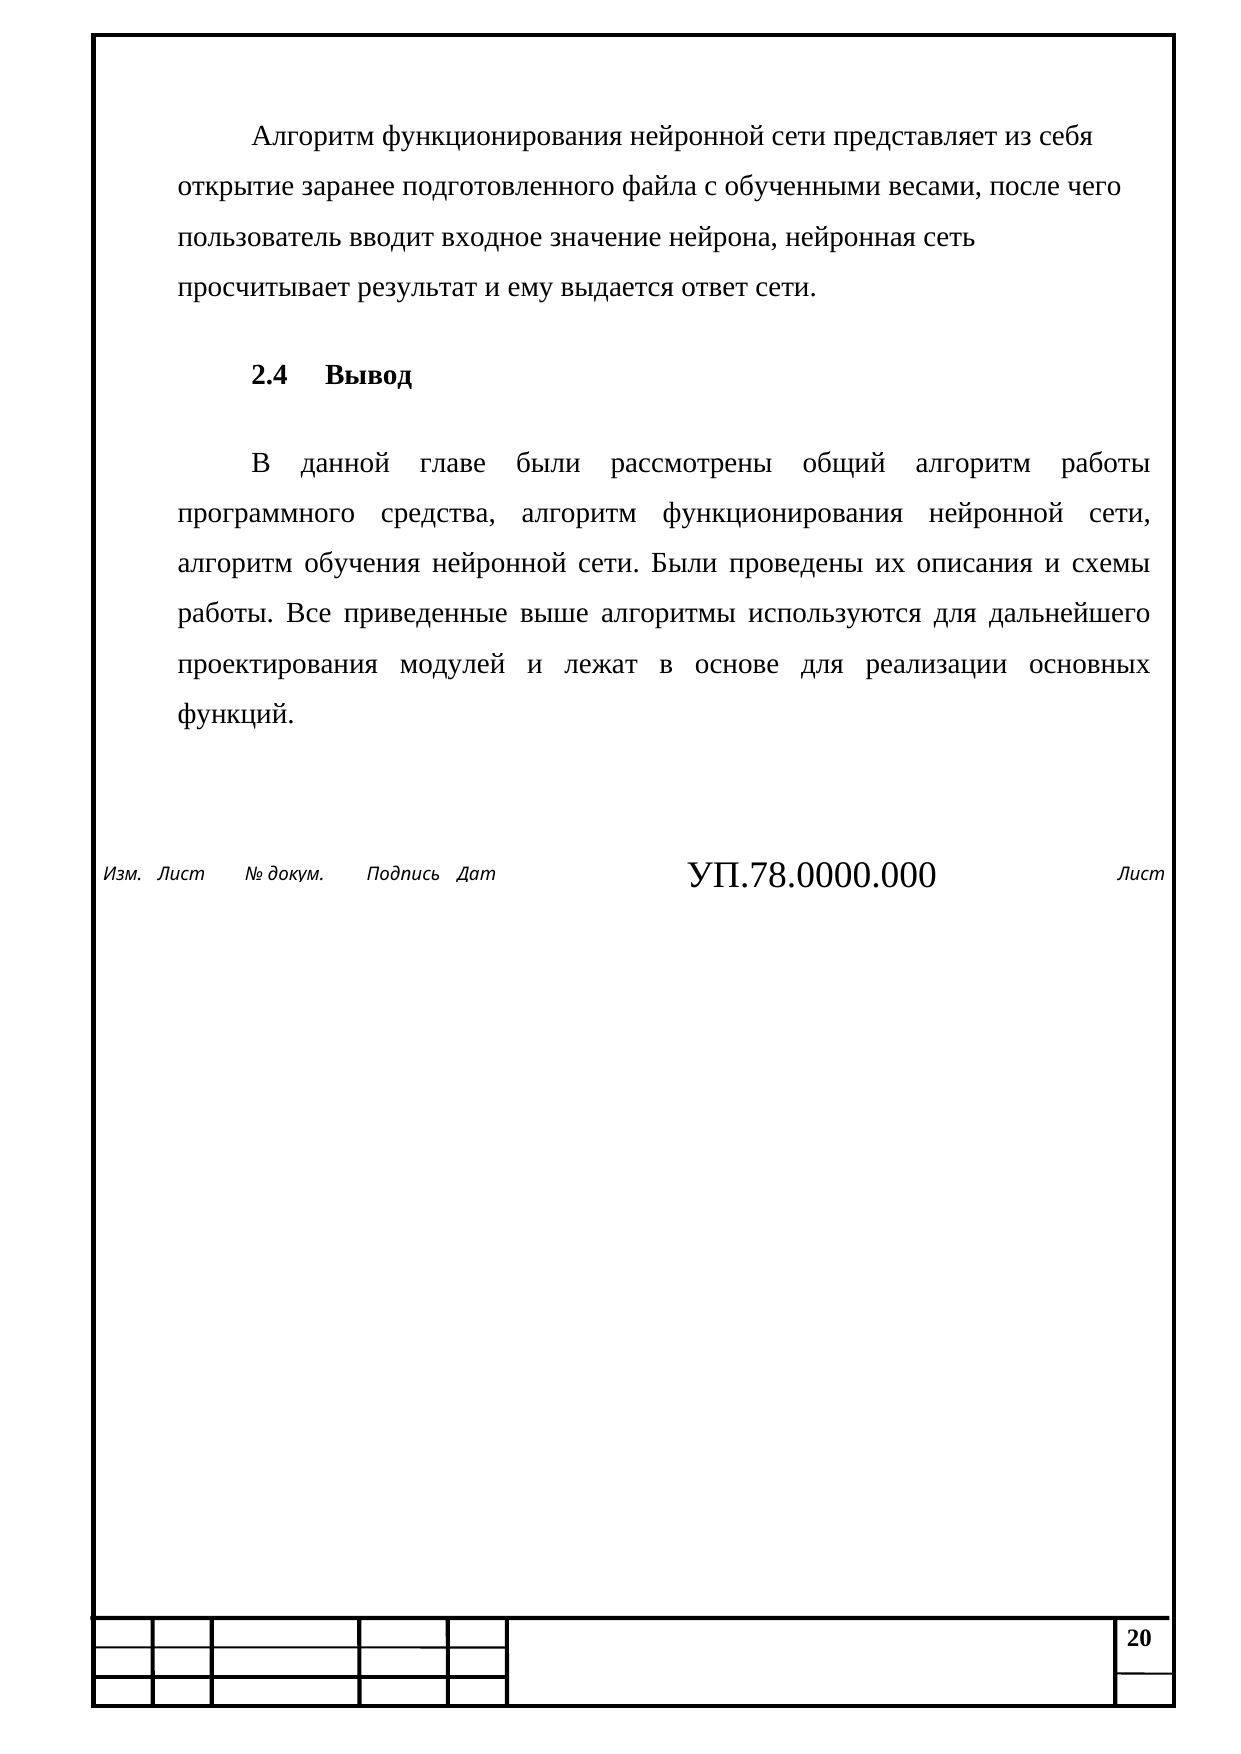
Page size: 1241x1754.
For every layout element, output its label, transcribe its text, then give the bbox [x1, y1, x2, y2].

subtitle Вывод [251, 357, 1152, 390]
subtitle Алгоритм функционирования нейронной сети представляет из себя открытие заранее подготовленного файла с обученными весами, после чего пользователь вводит входное значение нейрона, нейронная сеть просчитывает результат и ему выдается ответ сети. [177, 118, 1152, 303]
text В данной главе были рассмотрены общий алгоритм работы программного средства, алгоритм функционирования нейронной сети, алгоритм обучения нейронной сети. Были проведены их описания и схемы работы. Все приведенные выше алгоритмы используются для дальнейшего проектирования модулей и лежат в основе для реализации основных функций. [177, 445, 1152, 730]
